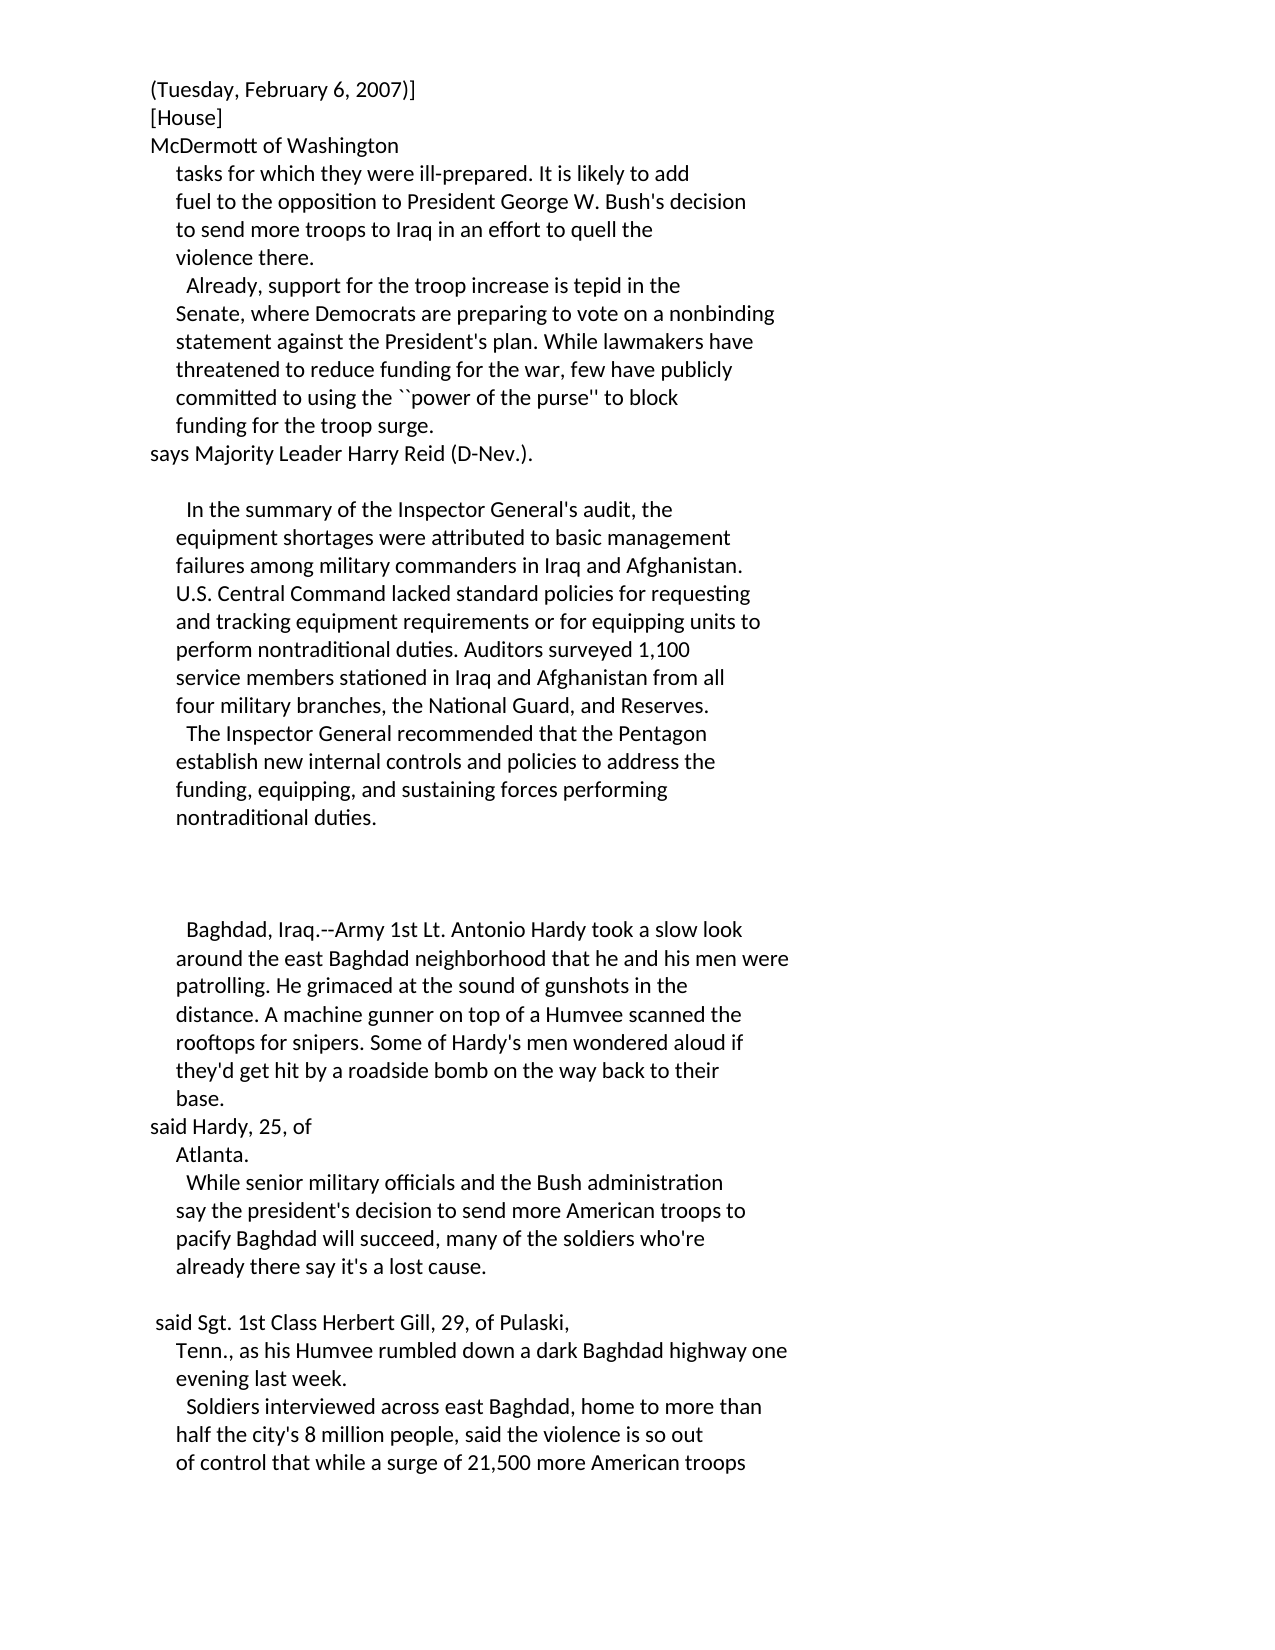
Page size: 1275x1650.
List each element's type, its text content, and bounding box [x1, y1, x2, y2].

text said Sgt. 1st Class Herbert Gill, 29, of Pulaski, [150, 1308, 1125, 1336]
text Atlanta. [150, 1140, 1125, 1168]
text threatened to reduce funding for the war, few have publicly [150, 355, 1125, 383]
text perform nontraditional duties. Auditors surveyed 1,100 [150, 635, 1125, 663]
text failures among military commanders in Iraq and Afghanistan. [150, 551, 1125, 579]
text Soldiers interviewed across east Baghdad, home to more than [150, 1392, 1125, 1420]
text funding, equipping, and sustaining forces performing [150, 776, 1125, 803]
text Senate, where Democrats are preparing to vote on a nonbinding [150, 299, 1125, 327]
text around the east Baghdad neighborhood that he and his men were [150, 944, 1125, 972]
text four military branches, the National Guard, and Reserves. [150, 691, 1125, 719]
text establish new internal controls and policies to address the [150, 747, 1125, 776]
text In the summary of the Inspector General's audit, the [150, 495, 1125, 523]
text say the president's decision to send more American troops to [150, 1196, 1125, 1224]
text to send more troops to Iraq in an effort to quell the [150, 215, 1125, 243]
text While senior military officials and the Bush administration [150, 1168, 1125, 1196]
text statement against the President's plan. While lawmakers have [150, 327, 1125, 355]
text Already, support for the troop increase is tepid in the [150, 271, 1125, 299]
text nontraditional duties. [150, 803, 1125, 832]
text violence there. [150, 243, 1125, 271]
text rooftops for snipers. Some of Hardy's men wondered aloud if [150, 1028, 1125, 1056]
text evening last week. [150, 1364, 1125, 1392]
text distance. A machine gunner on top of a Humvee scanned the [150, 1000, 1125, 1028]
text said Hardy, 25, of [150, 1112, 1125, 1140]
text tasks for which they were ill-prepared. It is likely to add [150, 159, 1125, 187]
text and tracking equipment requirements or for equipping units to [150, 607, 1125, 635]
text of control that while a surge of 21,500 more American troops [150, 1448, 1125, 1476]
text service members stationed in Iraq and Afghanistan from all [150, 663, 1125, 691]
text committed to using the ``power of the purse'' to block [150, 383, 1125, 411]
text U.S. Central Command lacked standard policies for requesting [150, 579, 1125, 607]
text equipment shortages were attributed to basic management [150, 523, 1125, 551]
text Baghdad, Iraq.--Army 1st Lt. Antonio Hardy took a slow look [150, 916, 1125, 944]
text they'd get hit by a roadside bomb on the way back to their [150, 1056, 1125, 1084]
text The Inspector General recommended that the Pentagon [150, 719, 1125, 747]
text Tenn., as his Humvee rumbled down a dark Baghdad highway one [150, 1336, 1125, 1364]
text says Majority Leader Harry Reid (D-Nev.). [150, 439, 1125, 467]
text fuel to the opposition to President George W. Bush's decision [150, 187, 1125, 215]
text pacify Baghdad will succeed, many of the soldiers who're [150, 1224, 1125, 1252]
text patrolling. He grimaced at the sound of gunshots in the [150, 972, 1125, 1000]
text already there say it's a lost cause. [150, 1252, 1125, 1280]
text half the city's 8 million people, said the violence is so out [150, 1420, 1125, 1448]
text funding for the troop surge. [150, 411, 1125, 439]
text base. [150, 1084, 1125, 1112]
